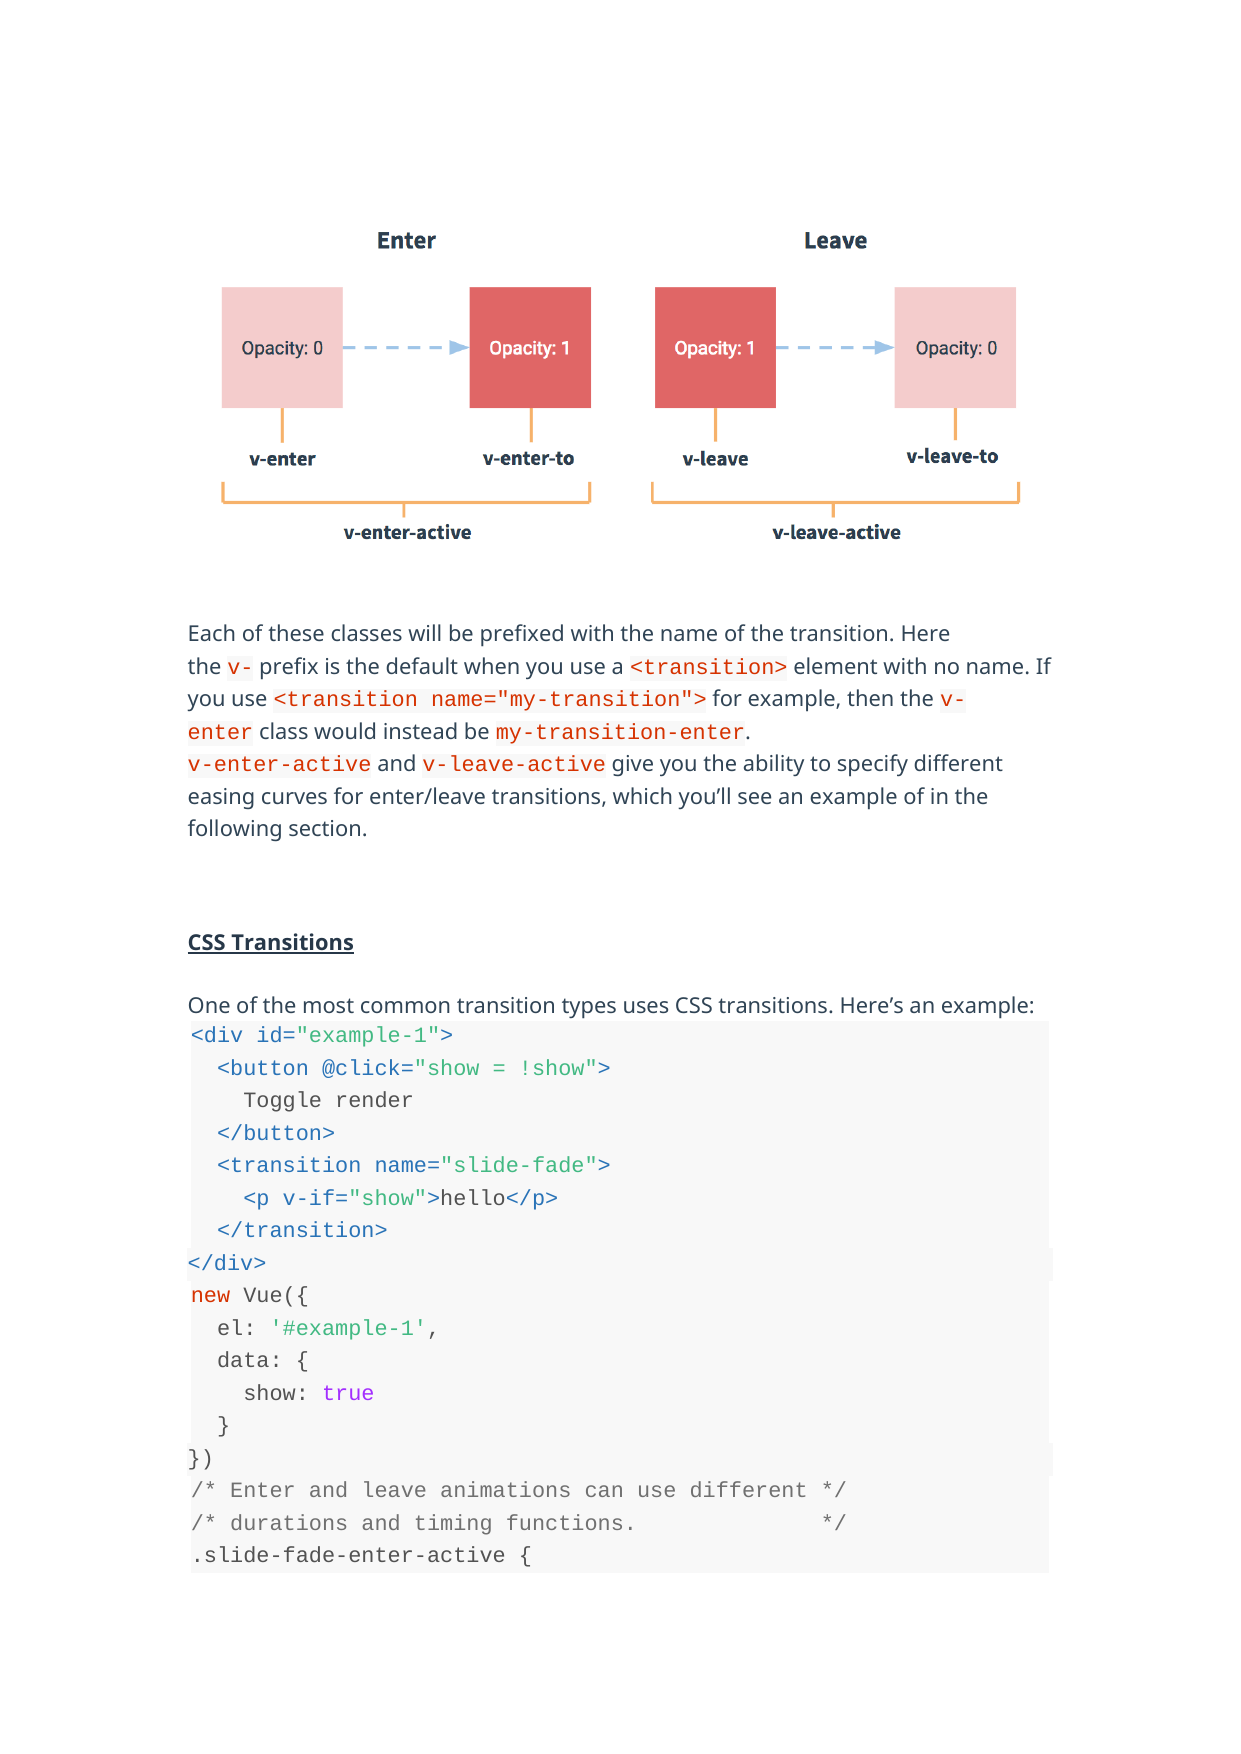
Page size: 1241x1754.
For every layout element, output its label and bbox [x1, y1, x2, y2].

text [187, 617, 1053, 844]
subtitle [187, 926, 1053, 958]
picture [187, 173, 1053, 606]
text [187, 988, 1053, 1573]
